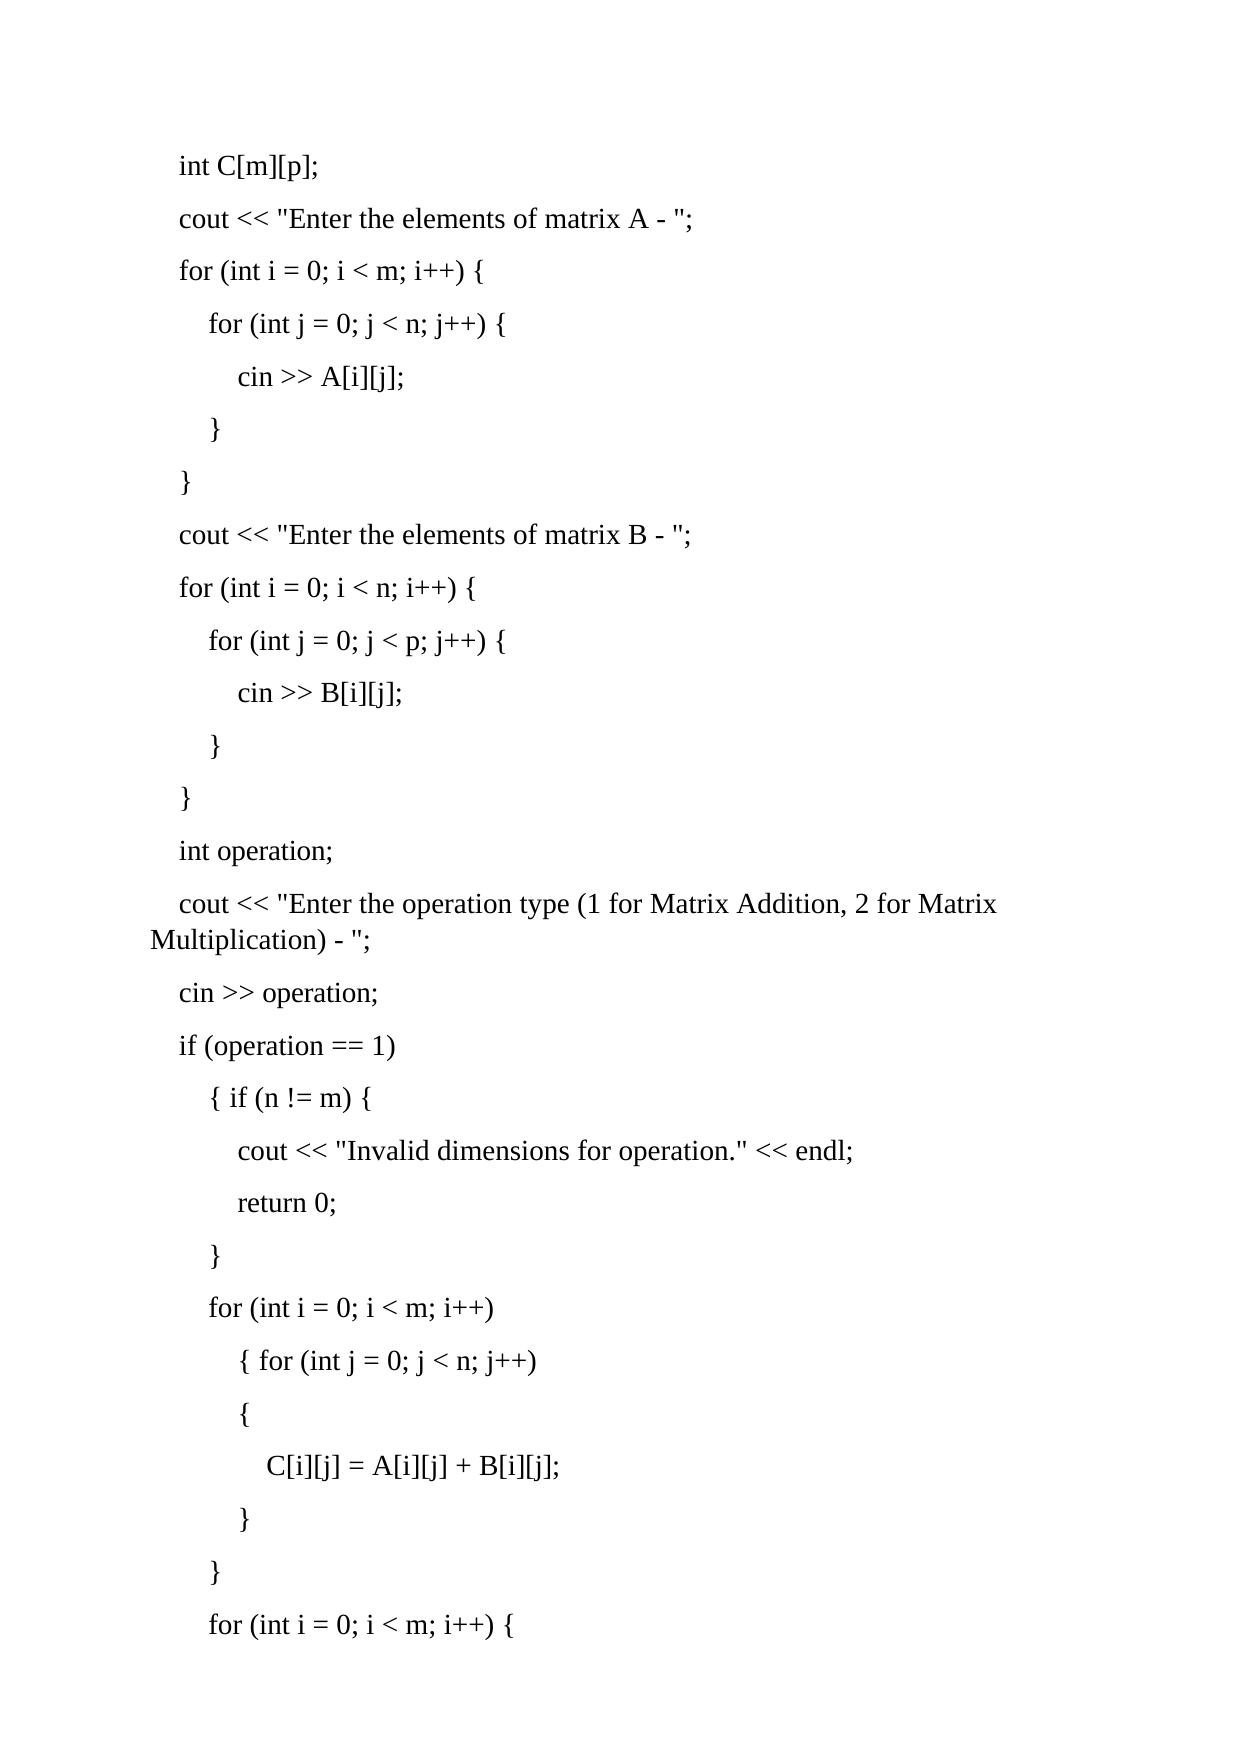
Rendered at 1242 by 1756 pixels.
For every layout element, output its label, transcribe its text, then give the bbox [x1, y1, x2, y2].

text } [208, 728, 1094, 761]
text for (int i = 0; i < m; i++) { for (int j = 0; j < n; j++) { [208, 1290, 547, 1430]
text cout << "Enter the operation type (1 for Matrix Addition, 2 for Matrix Multiplication) - "; [150, 886, 1094, 956]
text C[i][j] = A[i][j] + B[i][j]; [266, 1449, 1094, 1482]
text } [208, 1554, 1094, 1588]
text if (operation == 1) { if (n != m) { [179, 1028, 425, 1114]
text cout << "Enter the elements of matrix B - "; for (int i = 0; i < n; i++) { [179, 517, 717, 604]
text for (int i = 0; i < m; i++) { [208, 1607, 1094, 1641]
text } [237, 1502, 1094, 1535]
text int C[m][p]; [179, 148, 1094, 182]
text } [179, 464, 1094, 498]
text cout << "Invalid dimensions for operation." << endl; return 0; [237, 1133, 914, 1218]
text } [208, 412, 1094, 445]
text cout << "Enter the elements of matrix A - "; for (int i = 0; i < m; i++) { [179, 201, 703, 287]
text for (int j = 0; j < n; j++) { cin >> A[i][j]; [208, 306, 508, 392]
text } [179, 780, 1094, 814]
text for (int j = 0; j < p; j++) { cin >> B[i][j]; [208, 623, 508, 709]
text cin >> operation; [179, 975, 1094, 1008]
text } [208, 1238, 1094, 1271]
text int operation; [179, 833, 1094, 867]
